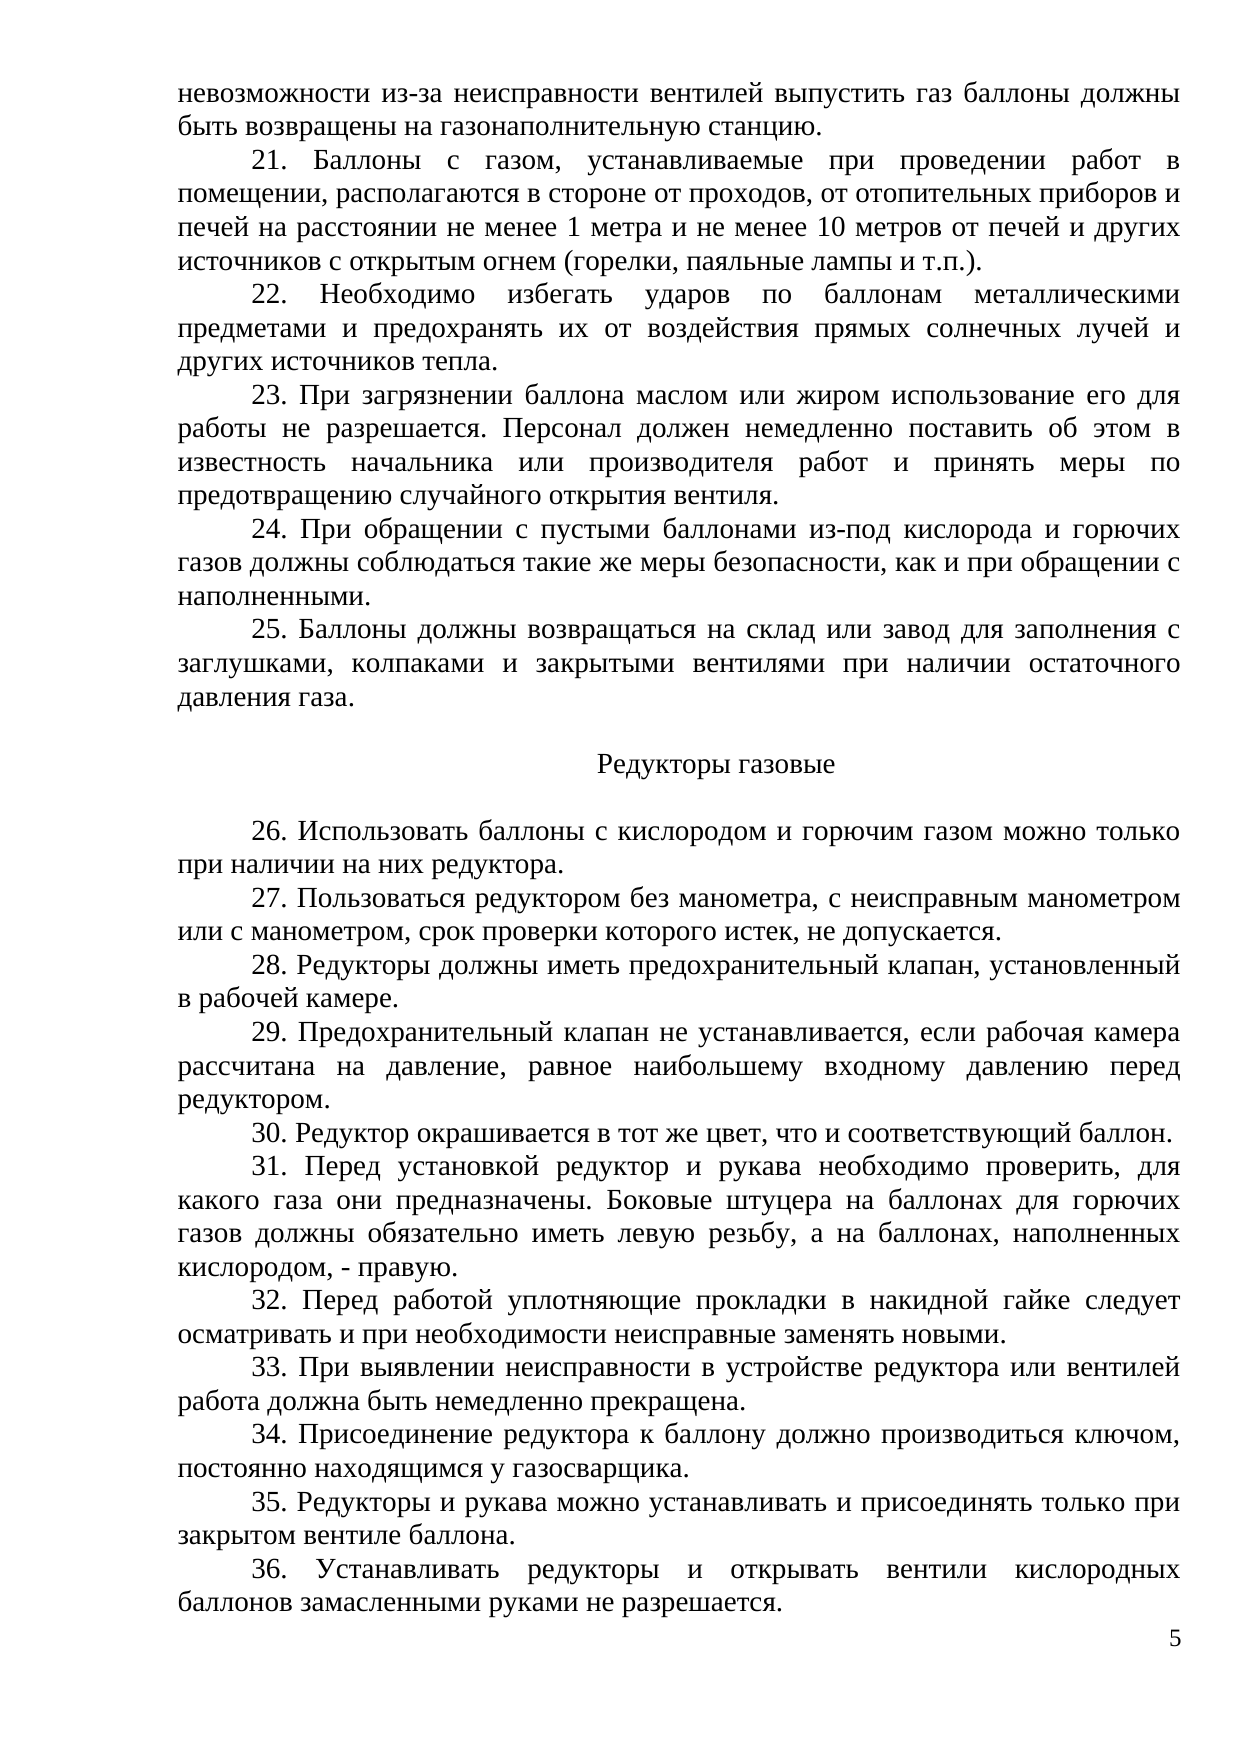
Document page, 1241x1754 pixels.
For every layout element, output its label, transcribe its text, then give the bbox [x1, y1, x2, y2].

text 25. Баллоны должны возвращаться на склад или завод для заполнения с заглушками, колпаками и закрытыми вентилями при наличии остаточного давления газа. [177, 612, 1181, 712]
text 32. Перед работой уплотняющие прокладки в накидной гайке следует осматривать и при необходимости неисправные заменять новыми. [177, 1282, 1181, 1349]
text 31. Перед установкой редуктор и рукава необходимо проверить, для какого газа они предназначены. Боковые штуцера на баллонах для горючих газов должны обязательно иметь левую резьбу, а на баллонах, наполненных кислородом, - правую. [177, 1148, 1181, 1282]
text 35. Редукторы и рукава можно устанавливать и присоединять только при закрытом вентиле баллона. [177, 1484, 1181, 1551]
text 21. Баллоны с газом, устанавливаемые при проведении работ в помещении, располагаются в стороне от проходов, от отопительных приборов и печей на расстоянии не менее и не менее от печей и других источников с открытым огнем (горелки, паяльные лампы и т.п.). [177, 142, 1181, 276]
text 27. Пользоваться редуктором без манометра, с неисправным манометром или с манометром, срок проверки которого истек, не допускается. [177, 880, 1181, 947]
text 22. Необходимо избегать ударов по баллонам металлическими предметами и предохранять их от воздействия прямых солнечных лучей и других источников тепла. [177, 276, 1181, 377]
text 30. Редуктор окрашивается в тот же цвет, что и соответствующий баллон. [177, 1115, 1181, 1148]
text Редукторы газовые [177, 746, 1181, 779]
text 23. При загрязнении баллона маслом или жиром использование его для работы не разрешается. Персонал должен немедленно поставить об этом в известность начальника или производителя работ и принять меры по предотвращению случайного открытия вентиля. [177, 377, 1181, 511]
text 29. Предохранительный клапан не устанавливается, если рабочая камера рассчитана на давление, равное наибольшему входному давлению перед редуктором. [177, 1014, 1181, 1115]
text 33. При выявлении неисправности в устройстве редуктора или вентилей работа должна быть немедленно прекращена. [177, 1349, 1181, 1417]
text 28. Редукторы должны иметь предохранительный клапан, установленный в рабочей камере. [177, 947, 1181, 1014]
text 34. Присоединение редуктора к баллону должно производиться ключом, постоянно находящимся у газосварщика. [177, 1417, 1181, 1484]
text 36. Устанавливать редукторы и открывать вентили кислородных баллонов замасленными руками не разрешается. [177, 1551, 1181, 1618]
text 26. Использовать баллоны с кислородом и горючим газом можно только при наличии на них редуктора. [177, 813, 1181, 880]
text 24. При обращении с пустыми баллонами из-под кислорода и горючих газов должны соблюдаться такие же меры безопасности, как и при обращении с наполненными. [177, 511, 1181, 612]
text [177, 75, 1181, 142]
